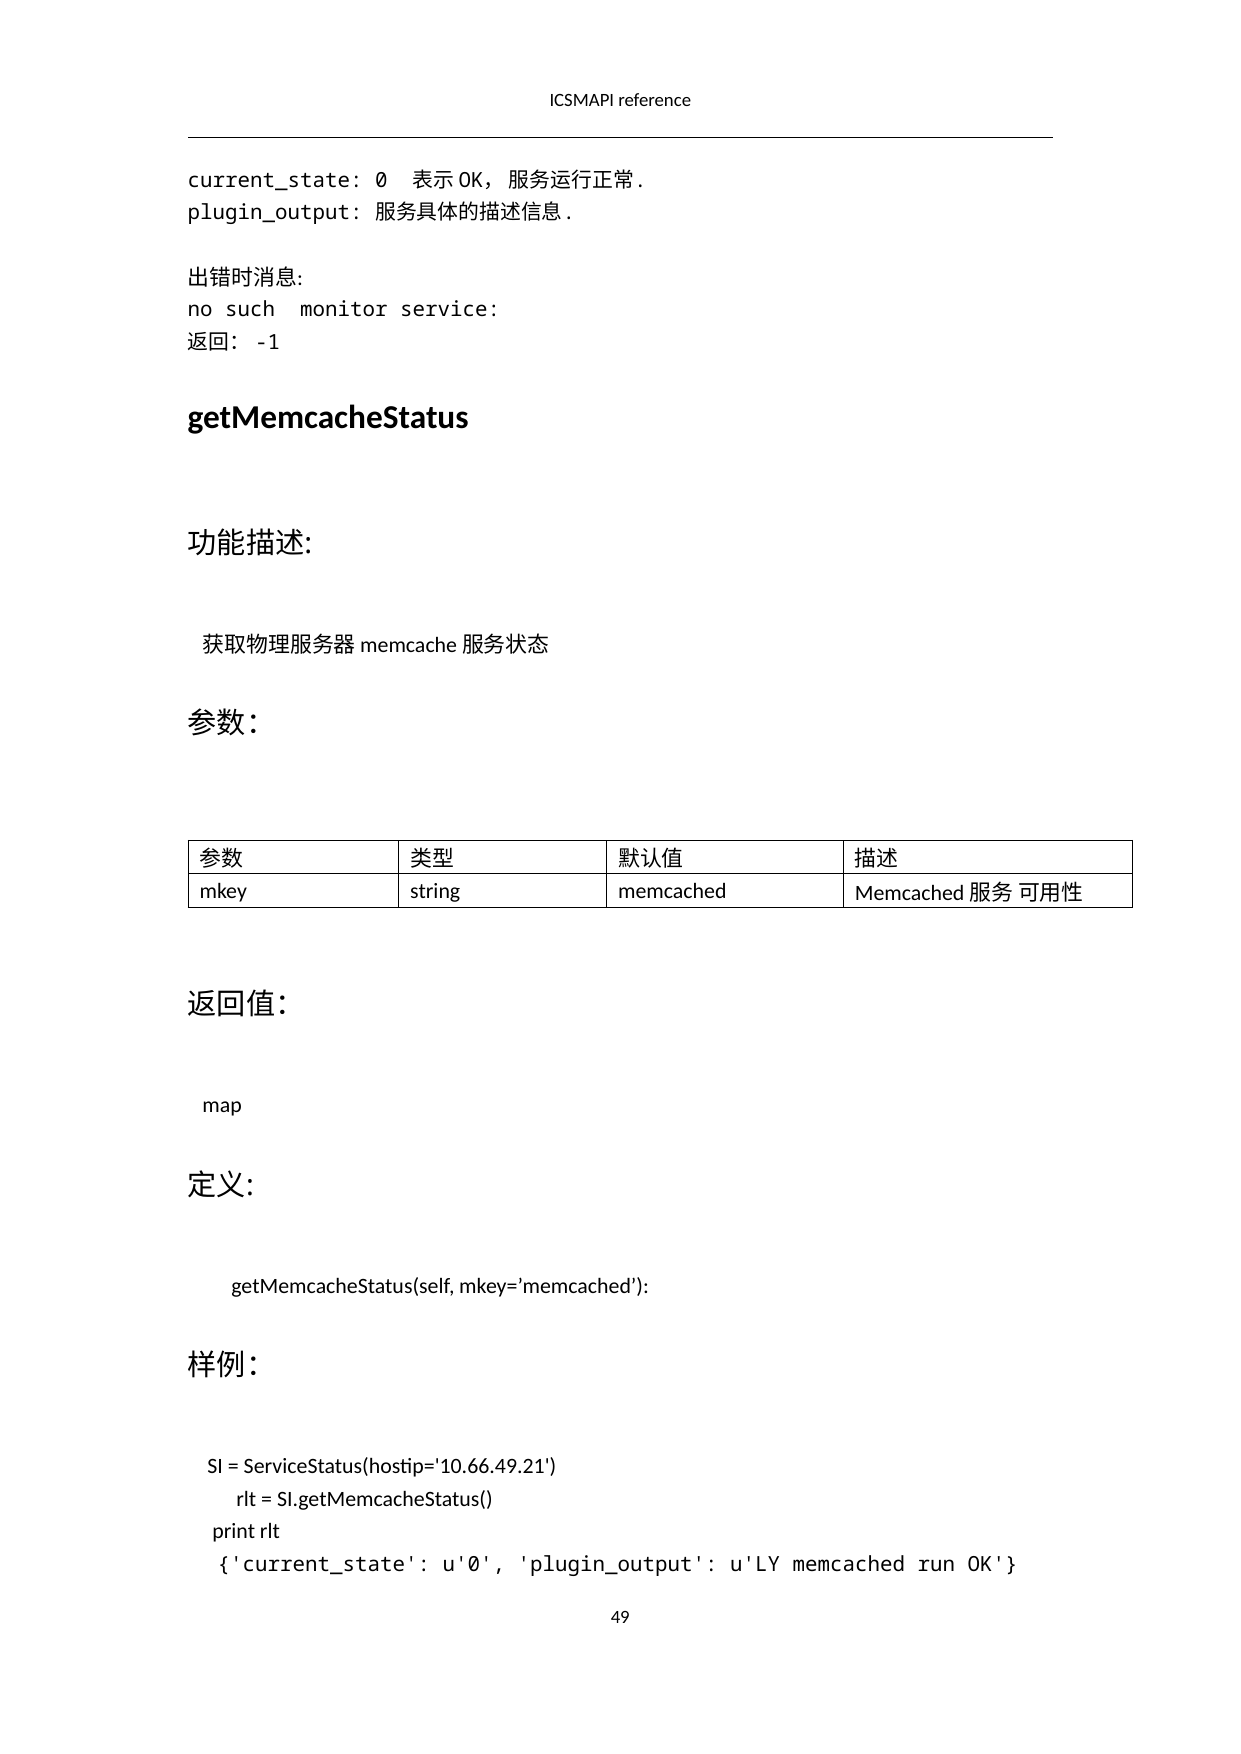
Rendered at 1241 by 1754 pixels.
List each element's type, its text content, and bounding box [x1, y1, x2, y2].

text 获取物理服务器memcache 服务状态 [187, 627, 1053, 659]
text 返回： -1 [187, 324, 1053, 357]
text SI = ServiceStatus(hostip='10.66.49.21') [187, 1449, 1053, 1482]
text 出错时消息: [187, 259, 1053, 292]
table_header 默认值 [607, 841, 843, 873]
table_cell memcached [607, 874, 843, 907]
text current_state: 0 表示OK， 服务运行正常. [187, 162, 1053, 194]
table_cell mkey [189, 874, 398, 907]
subtitle 定义: [187, 1150, 1053, 1215]
text no such monitor service: [187, 292, 1053, 324]
table_header 参数 [189, 841, 398, 873]
table_header 描述 [844, 841, 1132, 873]
subtitle 样例： [187, 1331, 1053, 1396]
subtitle getMemcacheStatus [187, 384, 1053, 449]
text getMemcacheStatus(self, mkey=’memcached’): [187, 1269, 1053, 1301]
table_cell Memcached 服务 可用性 [844, 874, 1132, 907]
table_header 类型 [399, 841, 606, 873]
text map [187, 1088, 1053, 1121]
text {'current_state': u'0', 'plugin_output': u'LY memcached run OK'} [187, 1547, 1053, 1579]
text rlt = SI.getMemcacheStatus() [187, 1482, 1053, 1514]
subtitle 参数： [187, 688, 1053, 753]
table_cell string [399, 874, 606, 907]
text print rlt [187, 1514, 1053, 1547]
text plugin_output: 服务具体的描述信息. [187, 194, 1053, 227]
subtitle 返回值： [187, 969, 1053, 1034]
subtitle 功能描述: [187, 508, 1053, 573]
